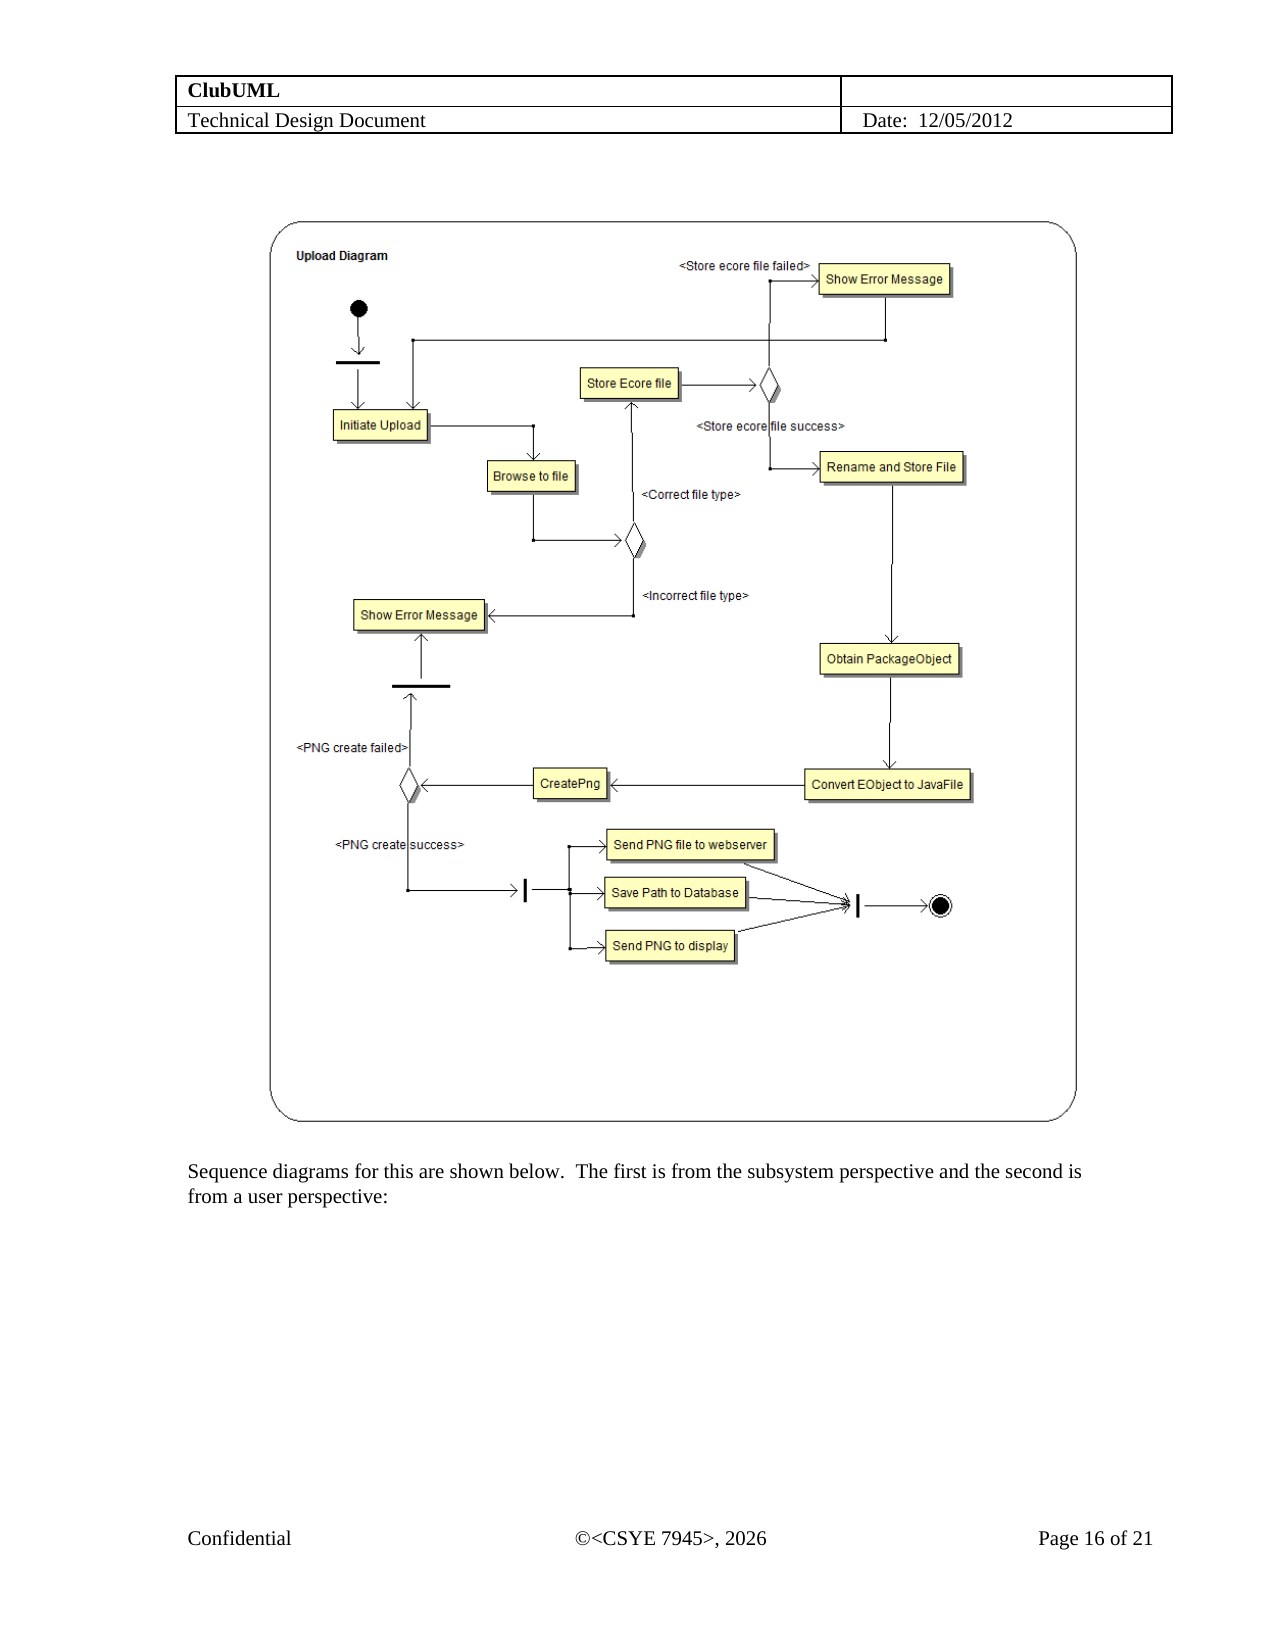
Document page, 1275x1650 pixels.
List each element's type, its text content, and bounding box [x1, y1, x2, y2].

text Sequence diagrams for this are shown below. The first is from the subsystem perspective and the second is from a user perspective: [187, 1158, 1087, 1208]
picture [187, 158, 1088, 1133]
